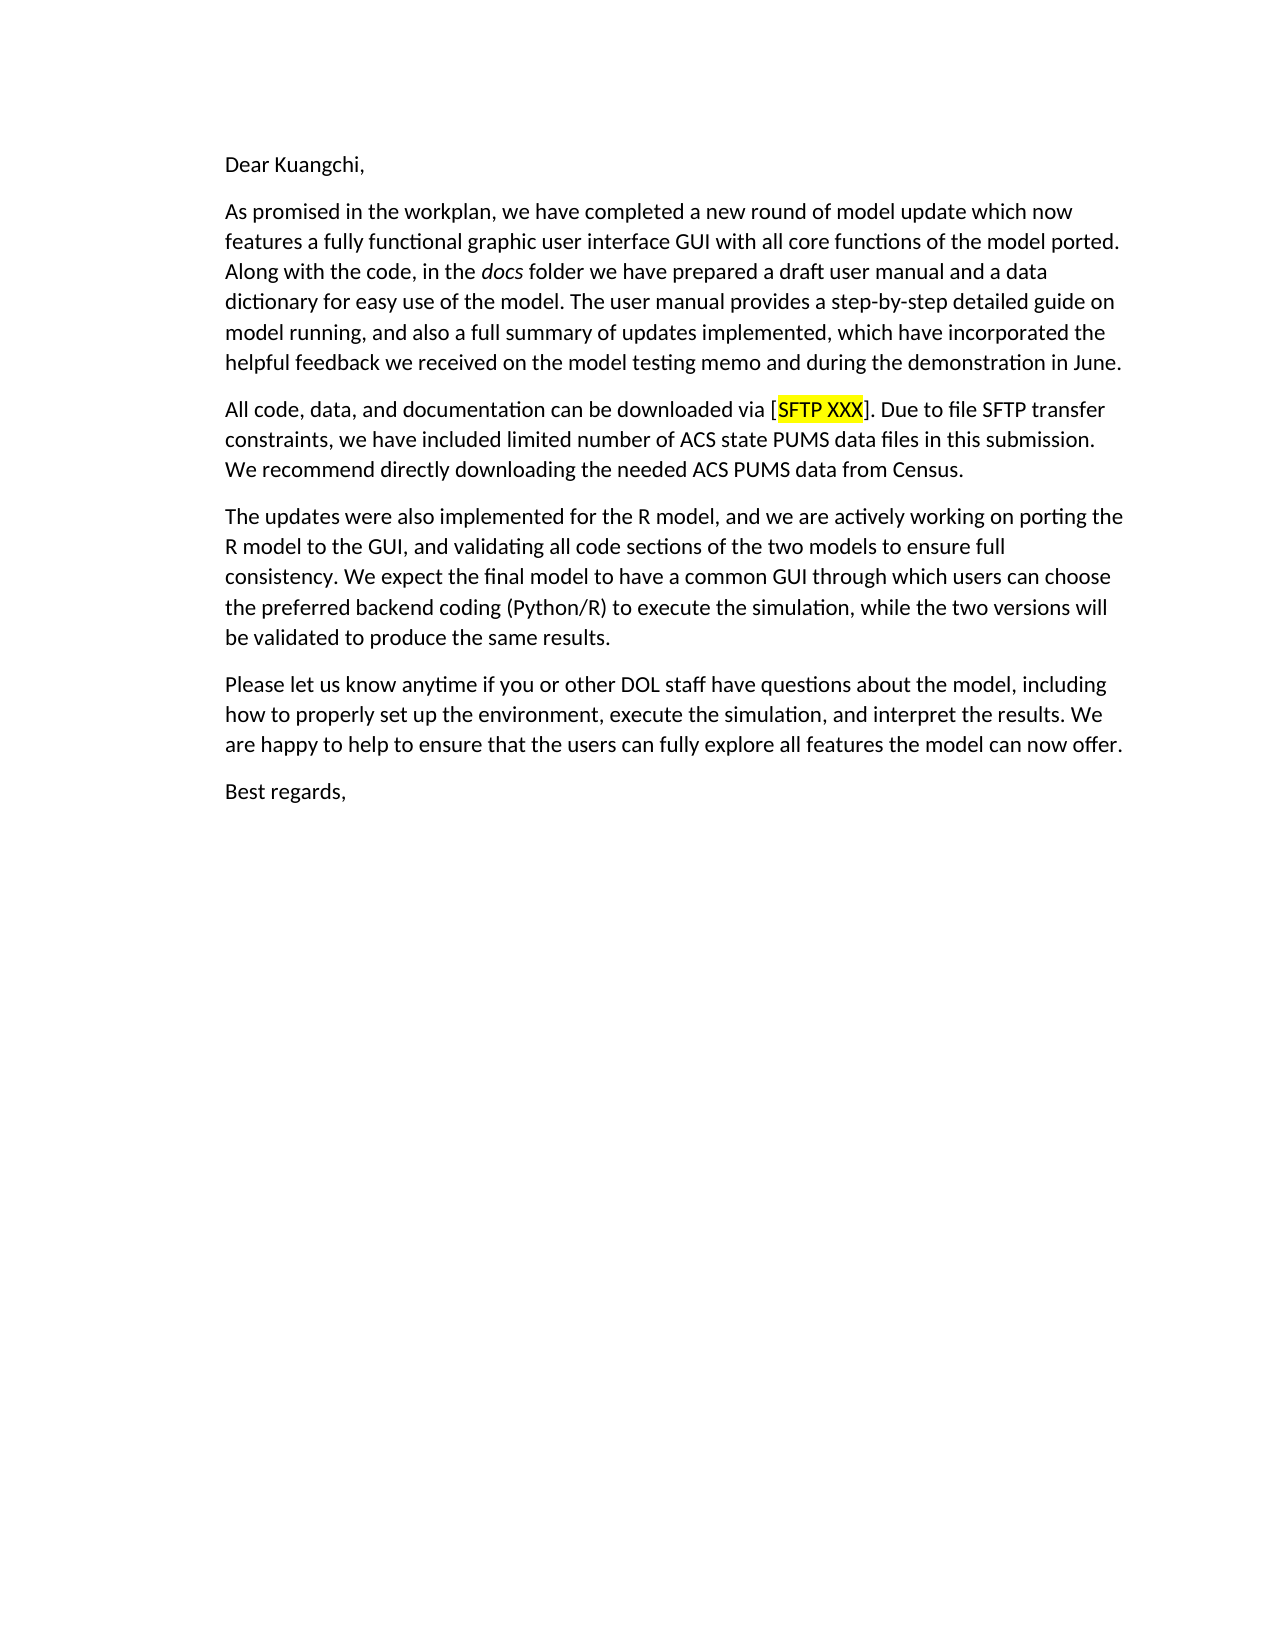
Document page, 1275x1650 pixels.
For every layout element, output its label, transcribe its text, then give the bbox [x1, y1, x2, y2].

text As promised in the workplan, we have completed a new round of model update which now features a fully functional graphic user interface GUI with all core functions of the model ported. Along with the code, in the docs folder we have prepared a draft user manual and a data dictionary for easy use of the model. The user manual provides a step-by-step detailed guide on model running, and also a full summary of updates implemented, which have incorporated the helpful feedback we received on the model testing memo and during the demonstration in June. [225, 197, 1125, 376]
text Please let us know anytime if you or other DOL staff have questions about the model, including how to properly set up the environment, execute the simulation, and interpret the results. We are happy to help to ensure that the users can fully explore all features the model can now offer. [225, 670, 1125, 758]
text Best regards, [225, 777, 1125, 805]
text The updates were also implemented for the R model, and we are actively working on porting the R model to the GUI, and validating all code sections of the two models to ensure full consistency. We expect the final model to have a common GUI through which users can choose the preferred backend coding (Python/R) to execute the simulation, while the two versions will be validated to produce the same results. [225, 502, 1125, 651]
text All code, data, and documentation can be downloaded via [SFTP XXX]. Due to file SFTP transfer constraints, we have included limited number of ACS state PUMS data files in this submission. We recommend directly downloading the needed ACS PUMS data from Census. [225, 395, 1125, 483]
text Dear Kuangchi, [225, 150, 1125, 178]
